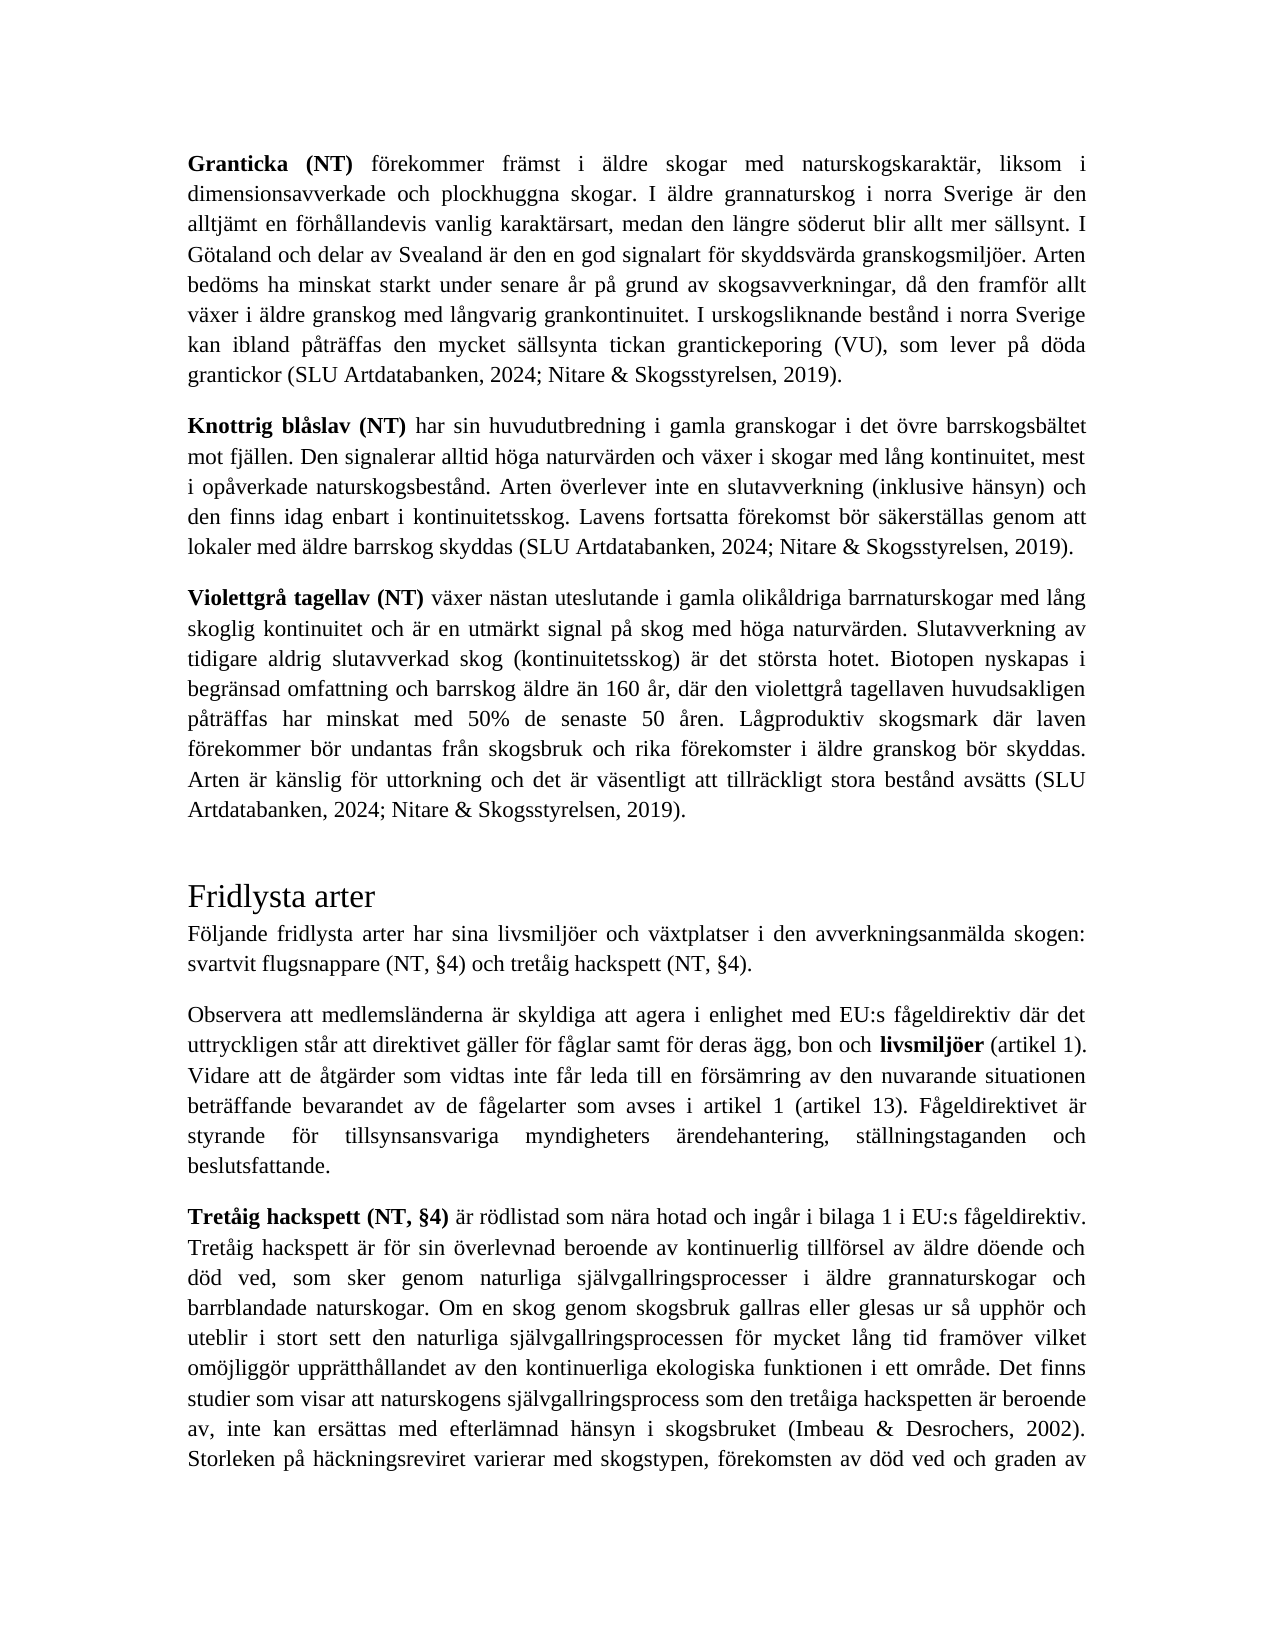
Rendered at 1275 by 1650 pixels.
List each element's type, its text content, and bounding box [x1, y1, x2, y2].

text Granticka (NT) förekommer främst i äldre skogar med naturskogskaraktär, liksom i dimensionsavverkade och plockhuggna skogar. I äldre grannaturskog i norra Sverige är den alltjämt en förhållandevis vanlig karaktärsart, medan den längre söderut blir allt mer sällsynt. I Götaland och delar av Svealand är den en god signalart för skyddsvärda granskogsmiljöer. Arten bedöms ha minskat starkt under senare år på grund av skogsavverkningar, då den framför allt växer i äldre granskog med långvarig grankontinuitet. I urskogsliknande bestånd i norra Sverige kan ibland påträffas den mycket sällsynta tickan grantickeporing (VU), som lever på döda grantickor (SLU Artdatabanken, 2024; Nitare & Skogsstyrelsen, 2019). [187, 150, 1087, 388]
text Violettgrå tagellav (NT) växer nästan uteslutande i gamla olikåldriga barrnaturskogar med lång skoglig kontinuitet och är en utmärkt signal på skog med höga naturvärden. Slutavverkning av tidigare aldrig slutavverkad skog (kontinuitetsskog) är det största hotet. Biotopen nyskapas i begränsad omfattning och barrskog äldre än 160 år, där den violettgrå tagellaven huvudsakligen påträffas har minskat med 50% de senaste 50 åren. Lågproduktiv skogsmark där laven förekommer bör undantas från skogsbruk och rika förekomster i äldre granskog bör skyddas. Arten är känslig för uttorkning och det är väsentligt att tillräckligt stora bestånd avsätts (SLU Artdatabanken, 2024; Nitare & Skogsstyrelsen, 2019). [187, 584, 1087, 822]
subtitle Fridlysta arter [187, 876, 1087, 914]
text Knottrig blåslav (NT) har sin huvudutbredning i gamla granskogar i det övre barrskogsbältet mot fjällen. Den signalerar alltid höga naturvärden och växer i skogar med lång kontinuitet, mest i opåverkade naturskogsbestånd. Arten överlever inte en slutavverkning (inklusive hänsyn) och den finns idag enbart i kontinuitetsskog. Lavens fortsatta förekomst bör säkerställas genom att lokaler med äldre barrskog skyddas (SLU Artdatabanken, 2024; Nitare & Skogsstyrelsen, 2019). [187, 412, 1087, 560]
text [187, 1203, 1087, 1471]
text Observera att medlemsländerna är skyldiga att agera i enlighet med EU:s fågeldirektiv där det uttryckligen står att direktivet gäller för fåglar samt för deras ägg, bon och livsmiljöer (artikel 1). Vidare att de åtgärder som vidtas inte får leda till en försämring av den nuvarande situationen beträffande bevarandet av de fågelarter som avses i artikel 1 (artikel 13). Fågeldirektivet är styrande för tillsynsansvariga myndigheters ärendehantering, ställningstaganden och beslutsfattande. [187, 1001, 1087, 1179]
text Följande fridlysta arter har sina livsmiljöer och växtplatser i den avverkningsanmälda skogen: svartvit flugsnappare (NT, §4) och tretåig hackspett (NT, §4). [187, 920, 1087, 977]
